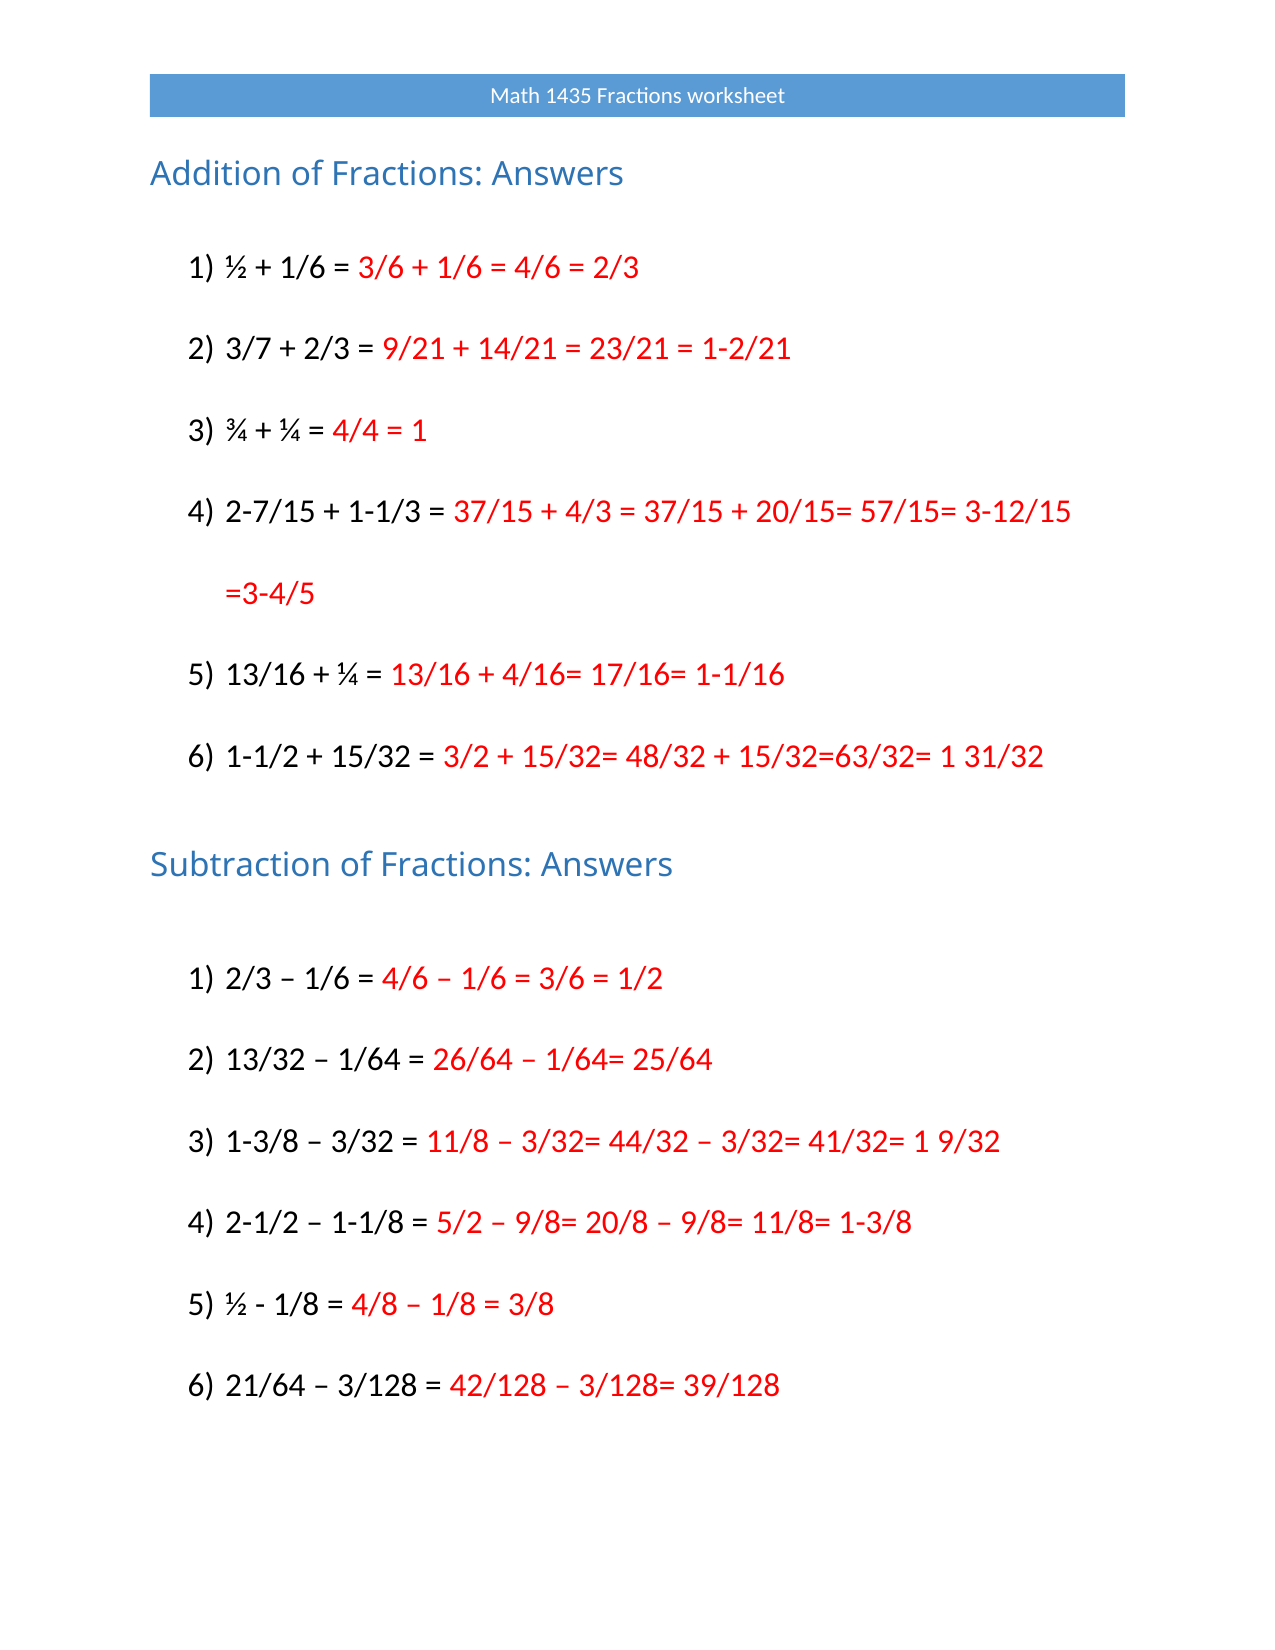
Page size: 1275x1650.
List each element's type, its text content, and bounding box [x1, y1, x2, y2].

list 2-7/15 + 1-1/3 = 37/15 + 4/3 = 37/15 + 20/15= 57/15= 3-12/15 [187, 490, 1125, 531]
list ¾ + ¼ = 4/4 = 1 [187, 409, 1125, 449]
list 13/32 – 1/64 = 26/64 – 1/64= 25/64 [187, 1038, 1125, 1079]
list 2/3 – 1/6 = 4/6 – 1/6 = 3/6 = 1/2 [187, 957, 1125, 998]
list =3-4/5 [225, 572, 1125, 612]
subtitle Subtraction of Fractions: Answers [150, 841, 1125, 886]
subtitle Addition of Fractions: Answers [150, 150, 1125, 195]
list 1-1/2 + 15/32 = 3/2 + 15/32= 48/32 + 15/32=63/32= 1 31/32 [187, 734, 1125, 775]
list 1-3/8 – 3/32 = 11/8 – 3/32= 44/32 – 3/32= 41/32= 1 9/32 [187, 1120, 1125, 1161]
list ½ + 1/6 = 3/6 + 1/6 = 4/6 = 2/3 [187, 246, 1125, 287]
list 13/16 + ¼ = 13/16 + 4/16= 17/16= 1-1/16 [187, 653, 1125, 694]
list 2-1/2 – 1-1/8 = 5/2 – 9/8= 20/8 – 9/8= 11/8= 1-3/8 [187, 1201, 1125, 1242]
list 3/7 + 2/3 = 9/21 + 14/21 = 23/21 = 1-2/21 [187, 327, 1125, 368]
list 21/64 – 3/128 = 42/128 – 3/128= 39/128 [187, 1364, 1125, 1405]
list ½ - 1/8 = 4/8 – 1/8 = 3/8 [187, 1283, 1125, 1323]
